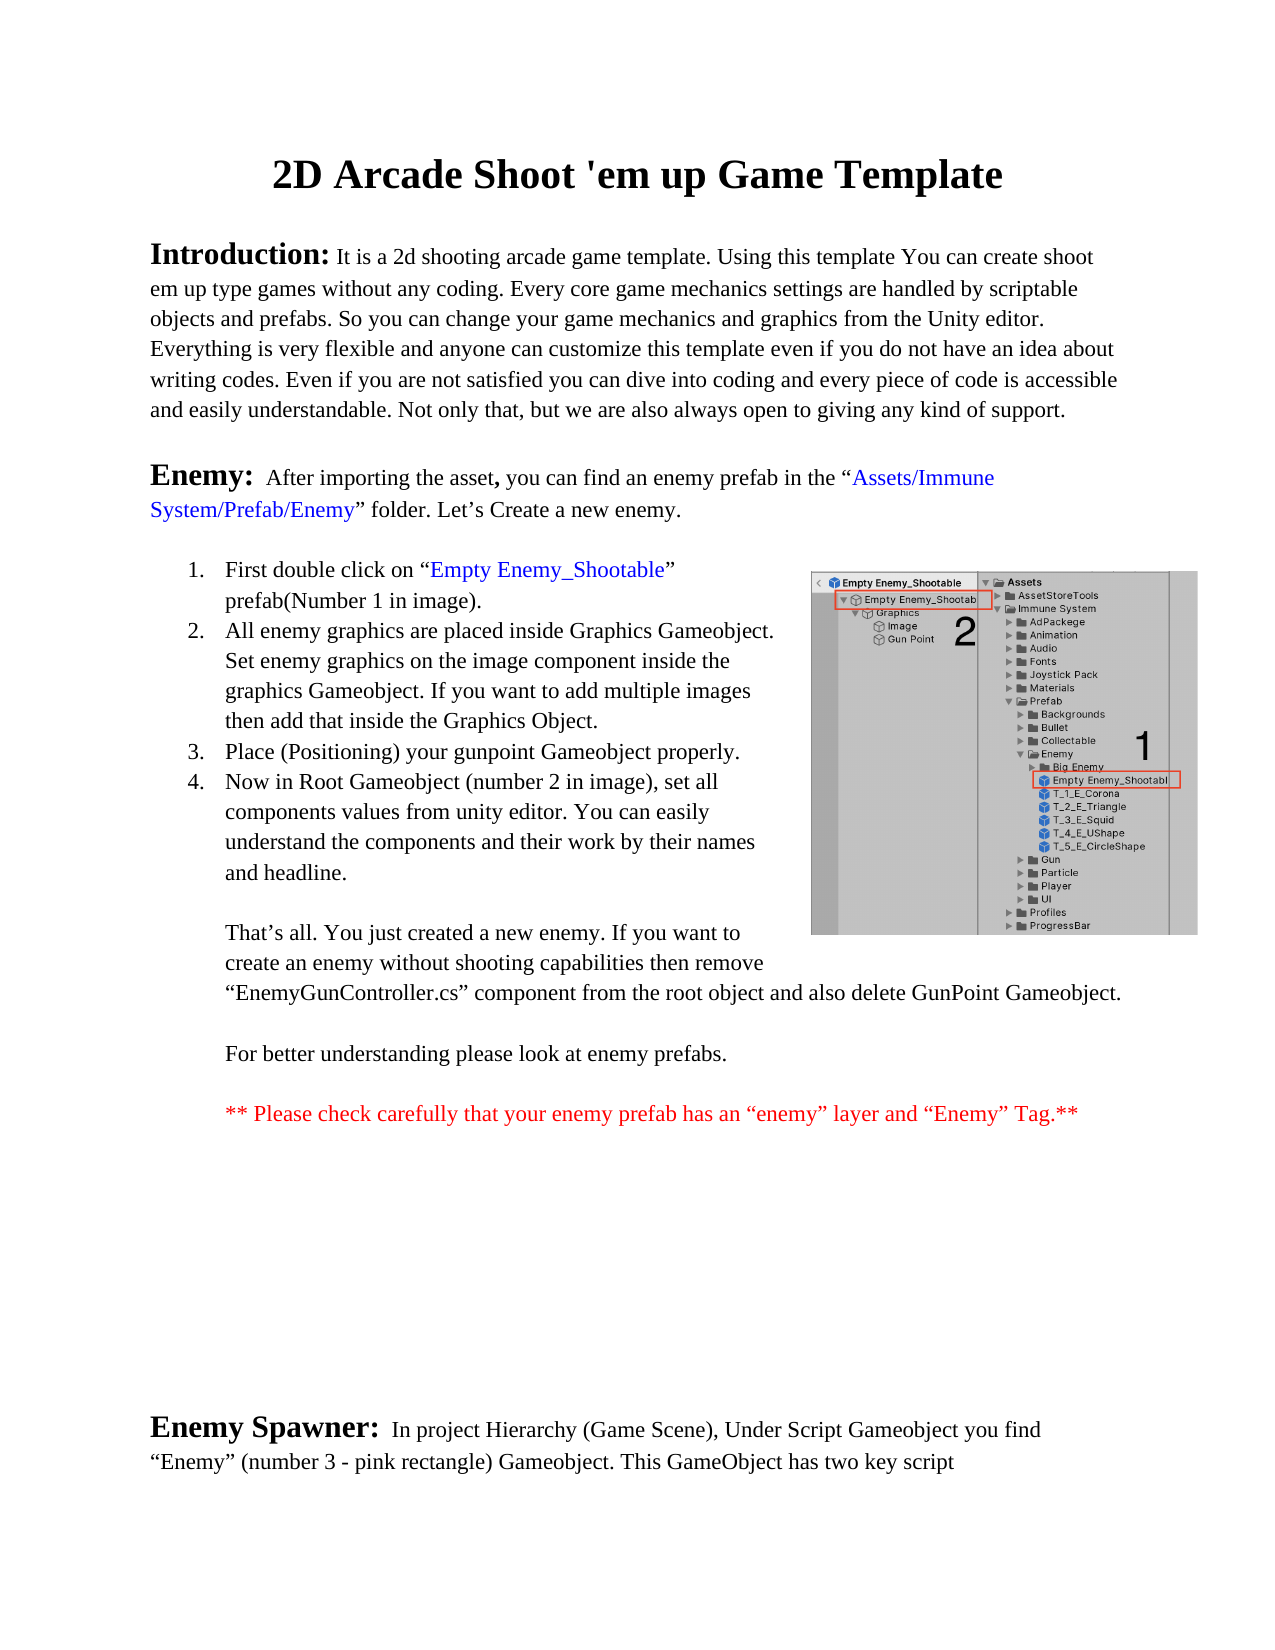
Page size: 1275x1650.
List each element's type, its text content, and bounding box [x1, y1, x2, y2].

list Now in Root Gameobject (number 2 in image), set all components values from unity editor. You can easily understand the components and their work by their names and headline. [187, 768, 811, 885]
list First double click on “Empty Enemy_Shootable” prefab(Number 1 in image). [187, 557, 1125, 613]
text Enemy: After importing the asset, you can find an enemy prefab in the “Assets/Immune System/Prefab/Enemy” folder. Let’s Create a new enemy. [150, 456, 1125, 522]
text For better understanding please look at enemy prefabs. [225, 1040, 1125, 1066]
list All enemy graphics are placed inside Graphics Gameobject. Set enemy graphics on the image component inside the graphics Gameobject. If you want to add multiple images then add that inside the Graphics Object. [187, 617, 811, 734]
text Enemy Spawner: In project Hierarchy (Game Scene), Under Script Gameobject you find “Enemy” (number 3 - pink rectangle) Gameobject. This GameObject has two key script [150, 1408, 1125, 1474]
text ** Please check carefully that your enemy prefab has an “enemy” layer and “Enemy” Tag.** [225, 1100, 1125, 1127]
text That’s all. You just created a new enemy. If you want to create an enemy without shooting capabilities then remove “EnemyGunController.cs” component from the root object and also delete GunPoint Gameobject. [225, 919, 1125, 1006]
picture [811, 571, 1198, 935]
text 2D Arcade Shoot 'em up Game Template [150, 150, 1125, 198]
text Introduction: It is a 2d shooting arcade game template. Using this template You can create shoot em up type games without any coding. Every core game mechanics settings are handled by scriptable objects and prefabs. So you can change your game mechanics and graphics from the Unity editor. Everything is very flexible and anyone can customize this template even if you do not have an idea about writing codes. Even if you are not satisfied you can dive into coding and every piece of code is accessible and easily understandable. Not only that, but we are also always open to giving any kind of support. [150, 235, 1125, 422]
list Place (Positioning) your gunpoint Gameobject properly. [187, 738, 811, 764]
